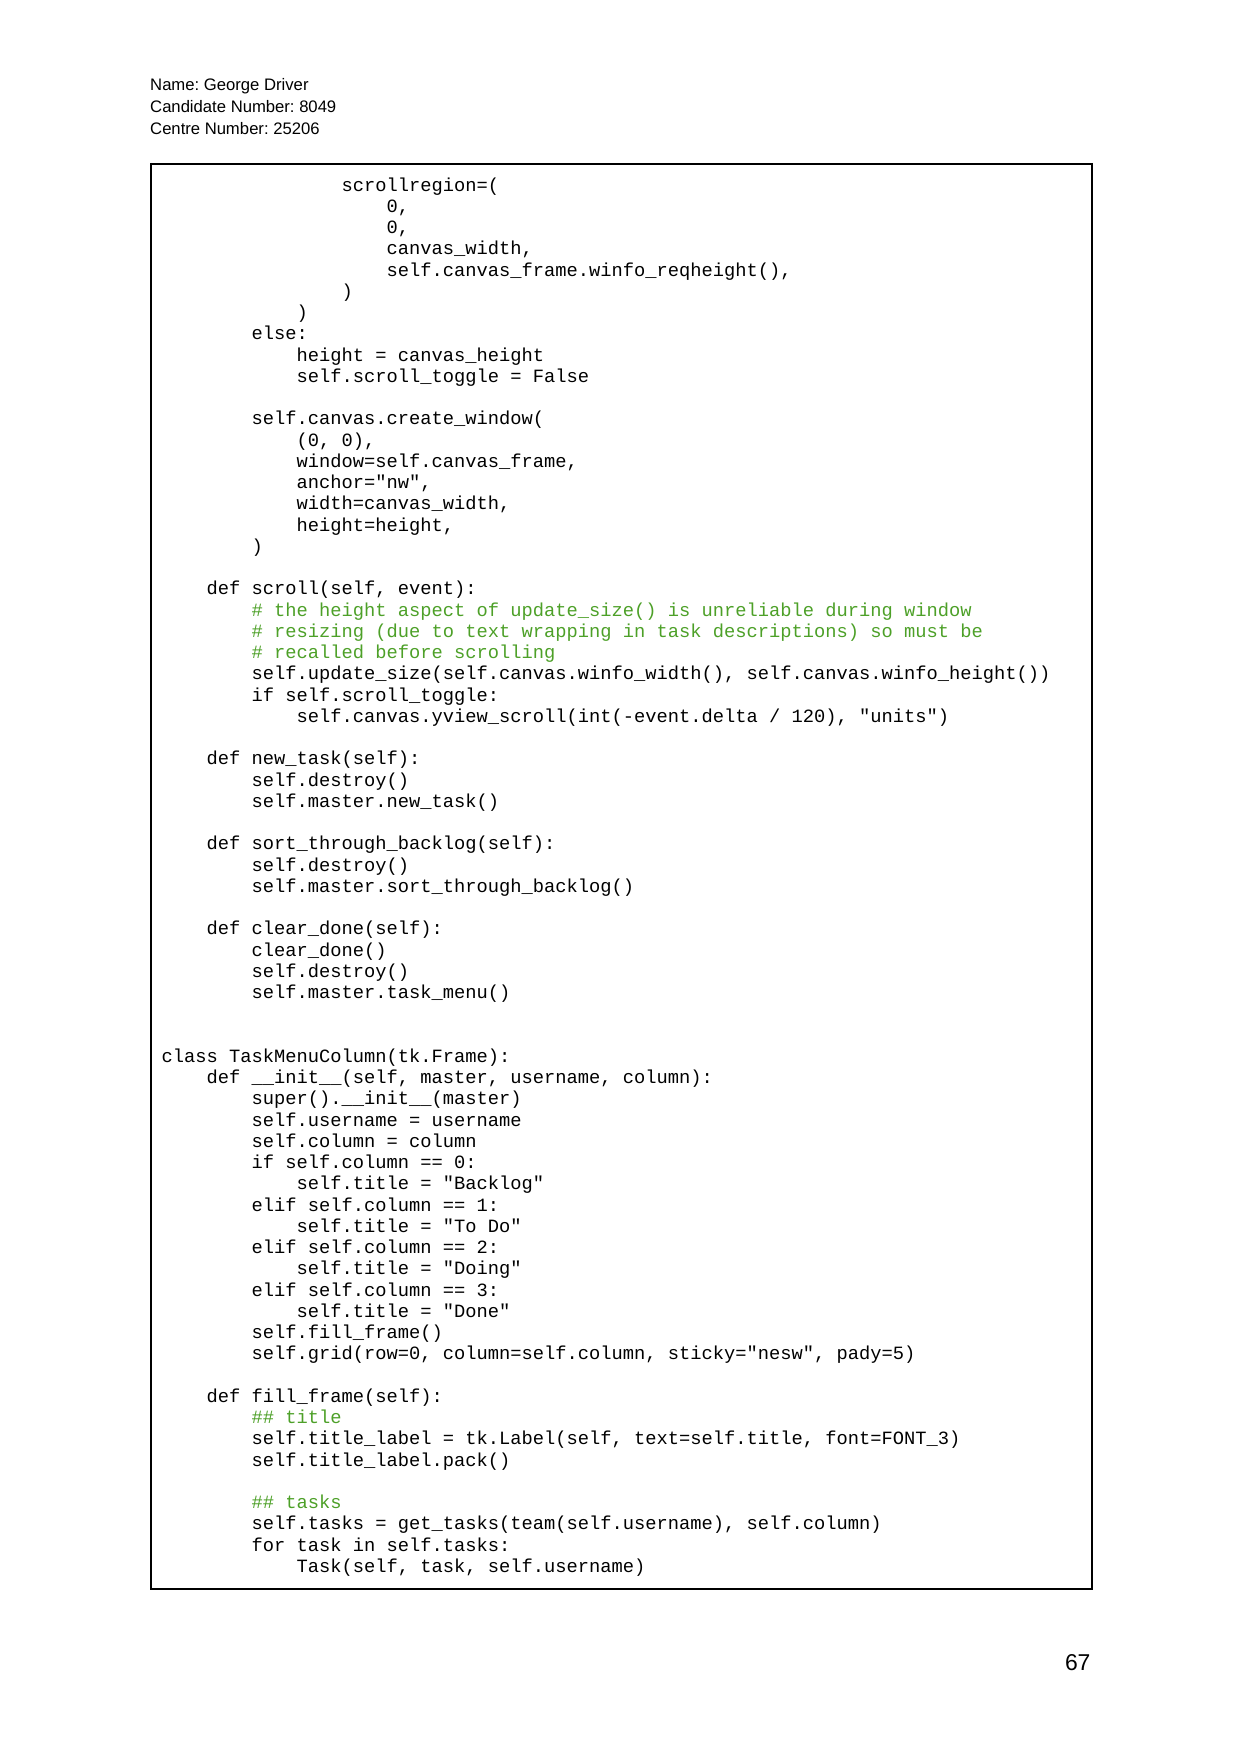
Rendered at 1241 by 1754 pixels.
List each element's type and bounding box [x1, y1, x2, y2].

table_cell [152, 165, 1091, 1588]
